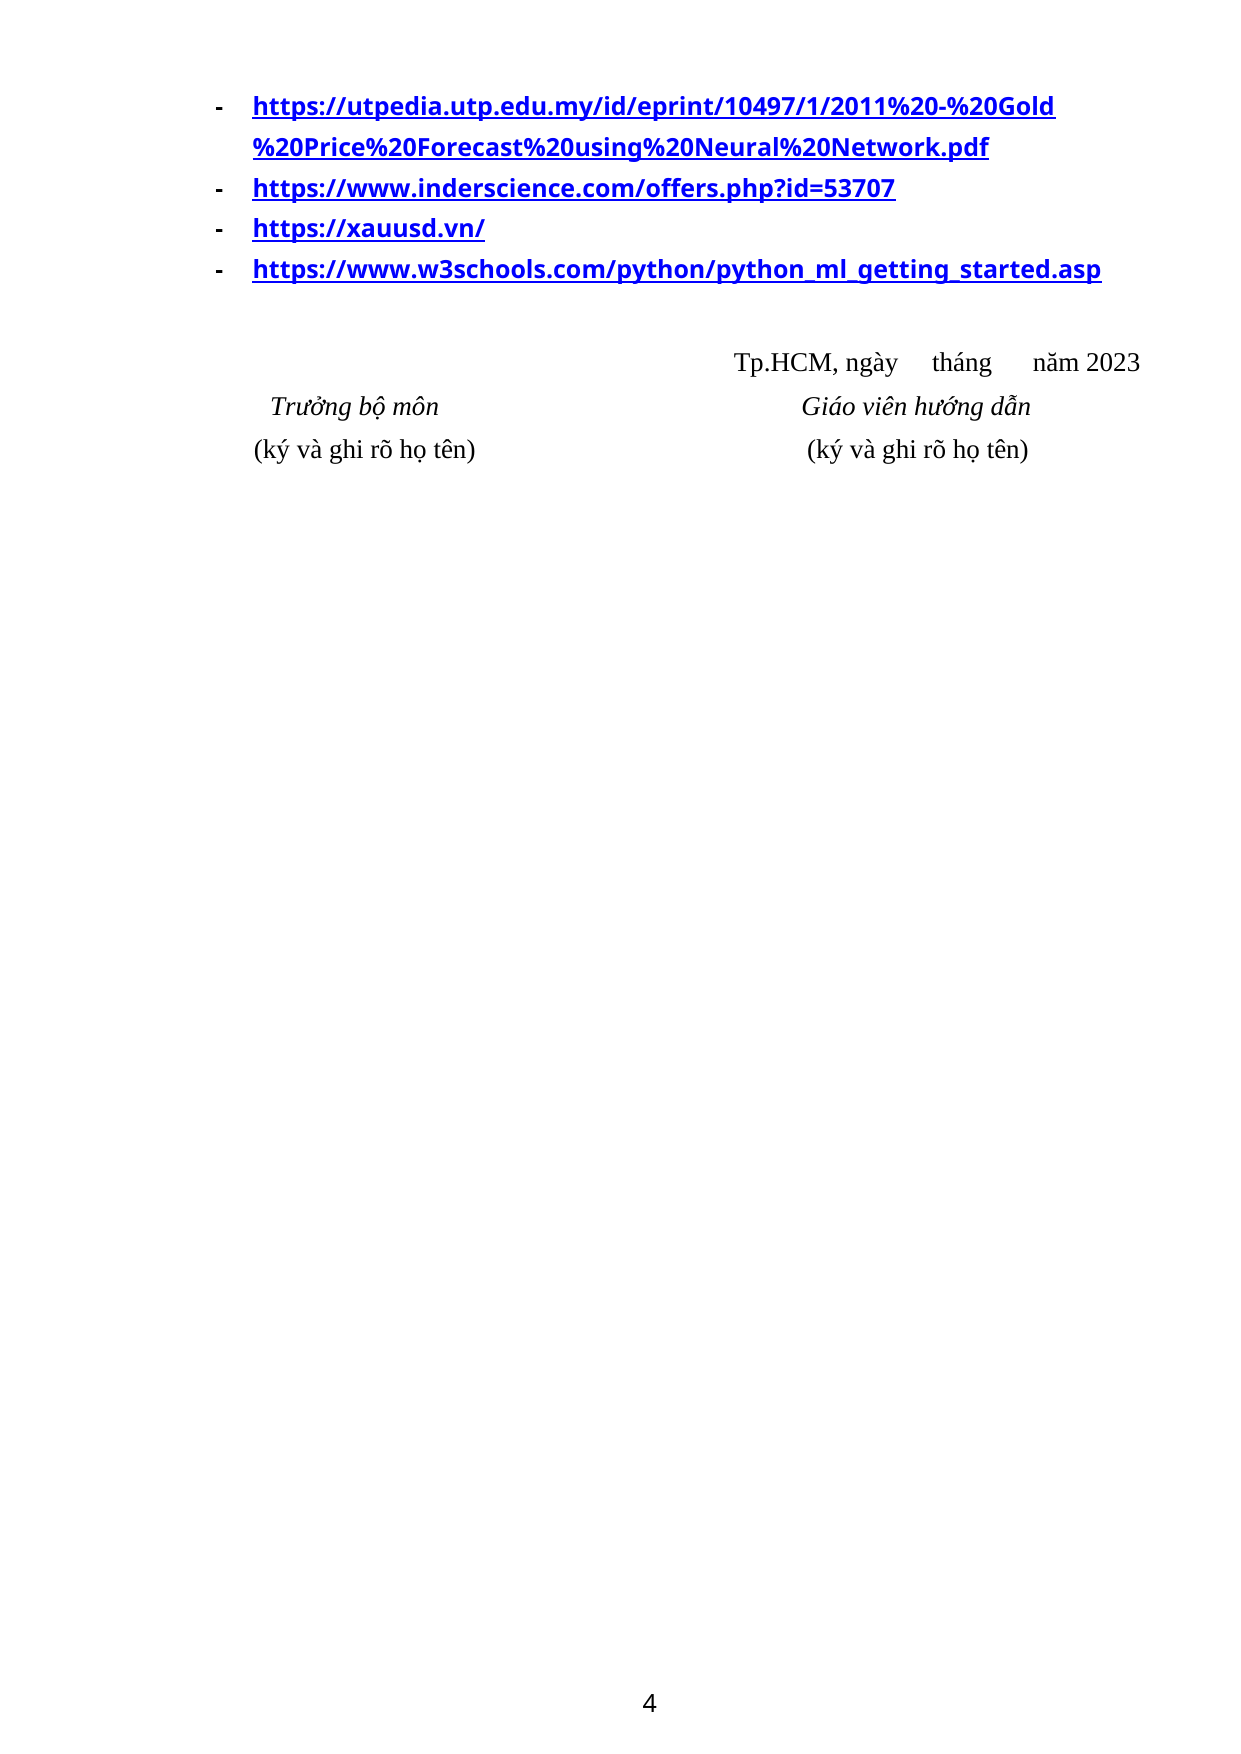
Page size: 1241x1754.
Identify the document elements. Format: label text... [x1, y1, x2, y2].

list https://www.inderscience.com/offers.php?id=53707 [215, 170, 1122, 204]
text Tp.HCM, ngày tháng năm 2023 [177, 346, 1122, 377]
list https://utpedia.utp.edu.my/id/eprint/10497/1/2011%20-%20Gold%20Price%20Forecast%20using%20Neural%20Network.pdf [215, 89, 1122, 163]
text Trưởng bộ môn Giáo viên hướng dẫn [177, 390, 1122, 421]
text (ký và ghi rõ họ tên) (ký và ghi rõ họ tên) [177, 433, 1122, 464]
list https://xauusd.vn/ [215, 211, 1122, 245]
list https://www.w3schools.com/python/python_ml_getting_started.asp [215, 252, 1122, 286]
